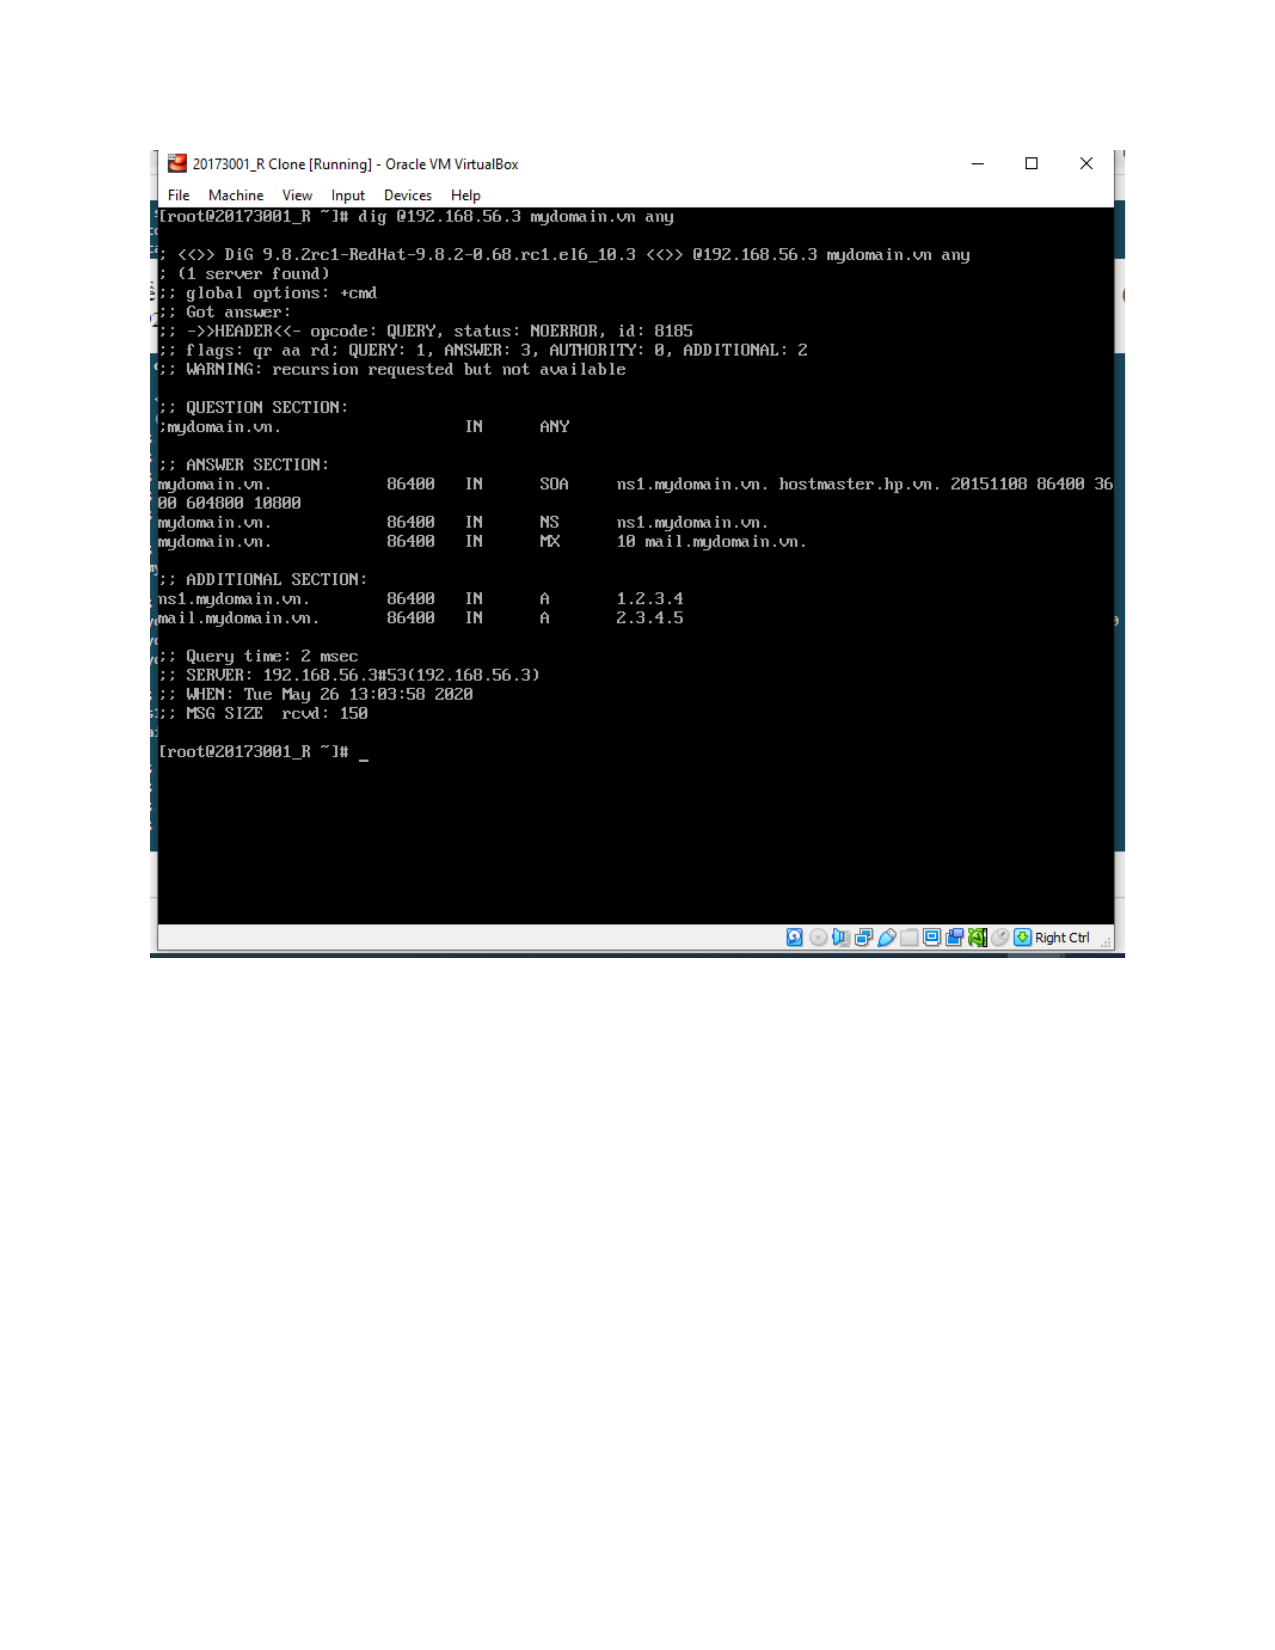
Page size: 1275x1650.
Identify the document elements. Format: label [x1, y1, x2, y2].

picture [150, 150, 1125, 958]
